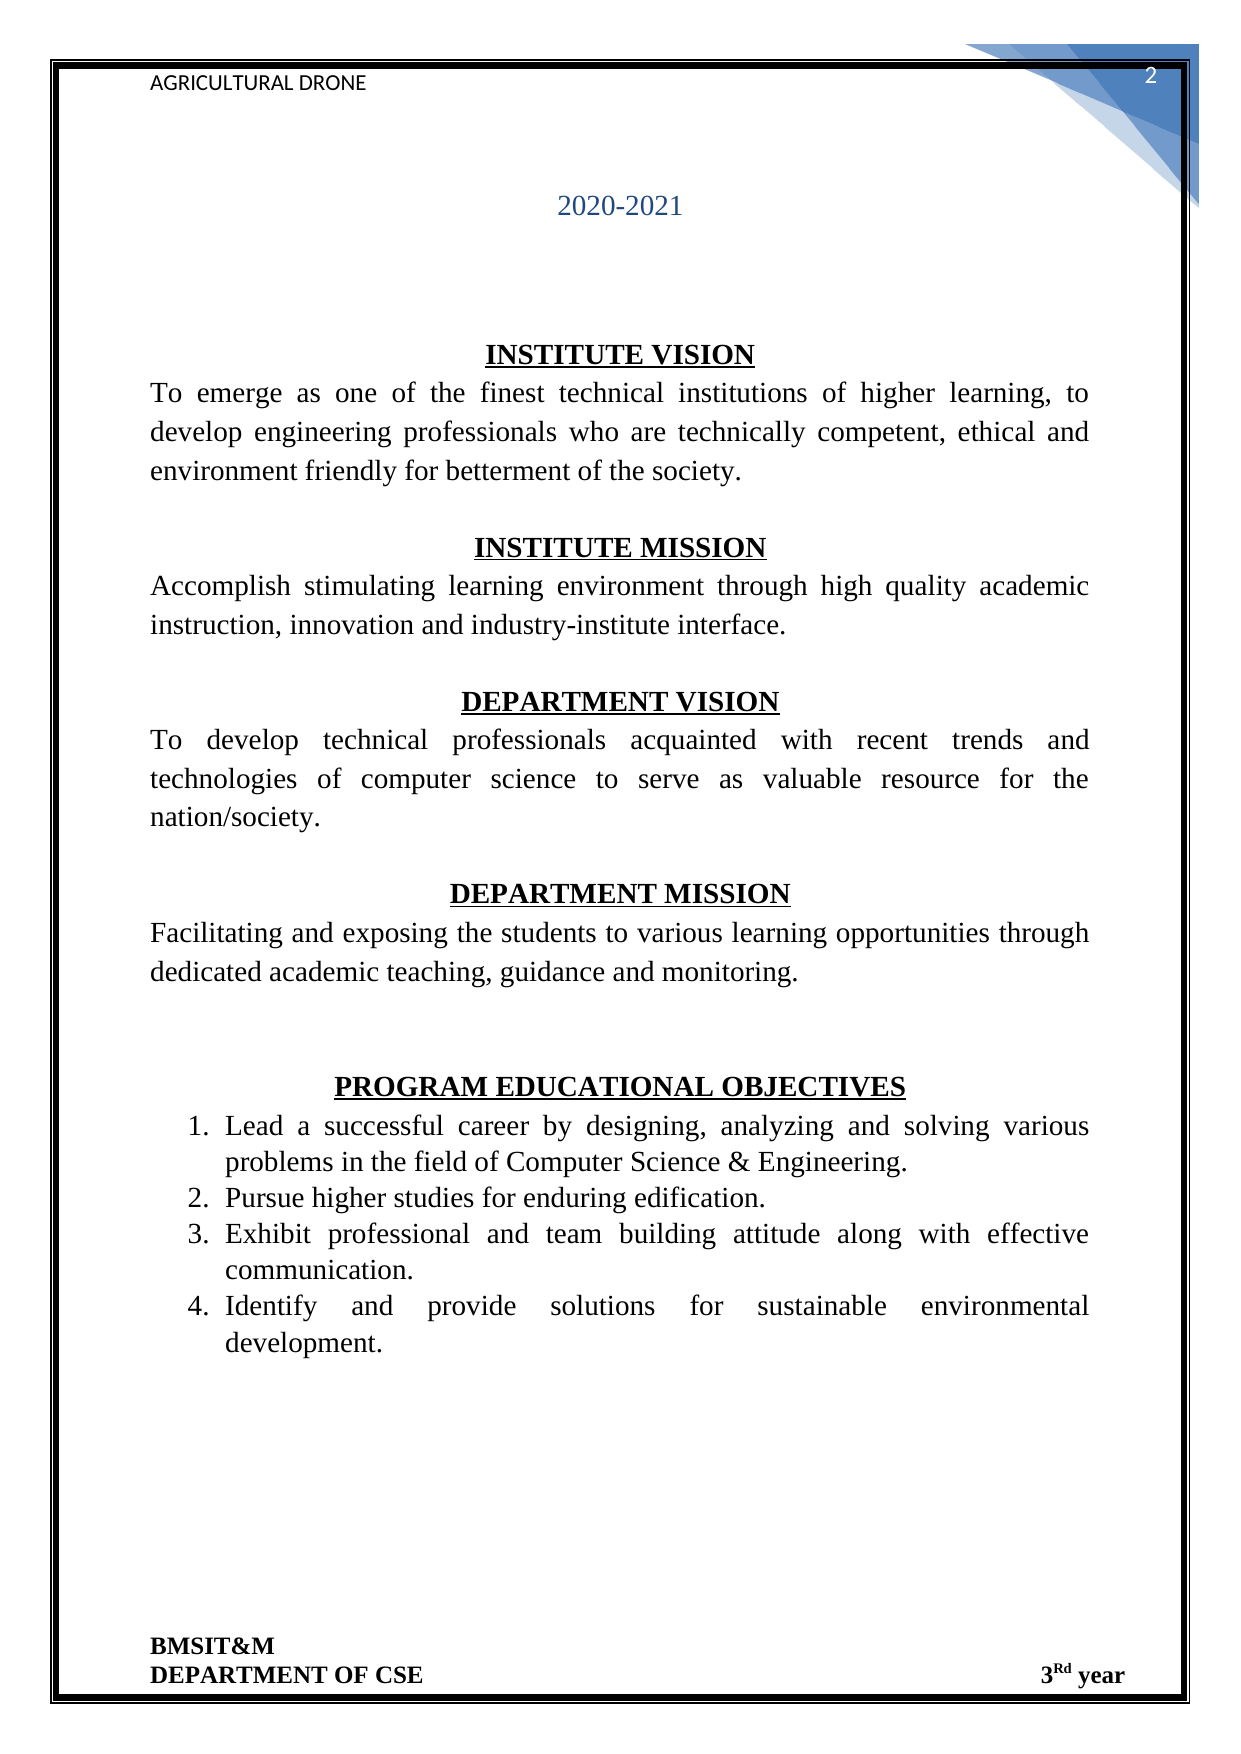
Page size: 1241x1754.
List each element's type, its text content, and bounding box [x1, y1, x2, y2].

list Lead a successful career by designing, analyzing and solving various problems in the field of Computer Science & Engineering. [187, 1108, 1090, 1177]
picture [962, 69, 1181, 208]
text Accomplish stimulating learning environment through high quality academic instruction, innovation and industry-institute interface. [150, 568, 1090, 640]
text To develop technical professionals acquainted with recent trends and technologies of computer science to serve as valuable resource for the nation/society. [150, 722, 1090, 833]
text PROGRAM EDUCATIONAL OBJECTIVES [150, 1069, 1090, 1103]
text To emerge as one of the finest technical institutions of higher learning, to develop engineering professionals who are technically competent, ethical and environment friendly for betterment of the society. [150, 376, 1090, 486]
list Exhibit professional and team building attitude along with effective communication. [187, 1216, 1090, 1286]
picture [962, 61, 1189, 208]
text Facilitating and exposing the students to various learning opportunities through dedicated academic teaching, guidance and monitoring. [150, 915, 1090, 987]
text 2020-2021 [150, 188, 1090, 221]
list Identify and provide solutions for sustainable environmental development. [187, 1288, 1090, 1358]
text INSTITUTE VISION [150, 337, 1090, 371]
picture [962, 44, 1199, 208]
text DEPARTMENT VISION [150, 684, 1090, 717]
text INSTITUTE MISSION [150, 530, 1090, 563]
list Pursue higher studies for enduring edification. [187, 1180, 1090, 1214]
text DEPARTMENT MISSION [150, 877, 1090, 910]
